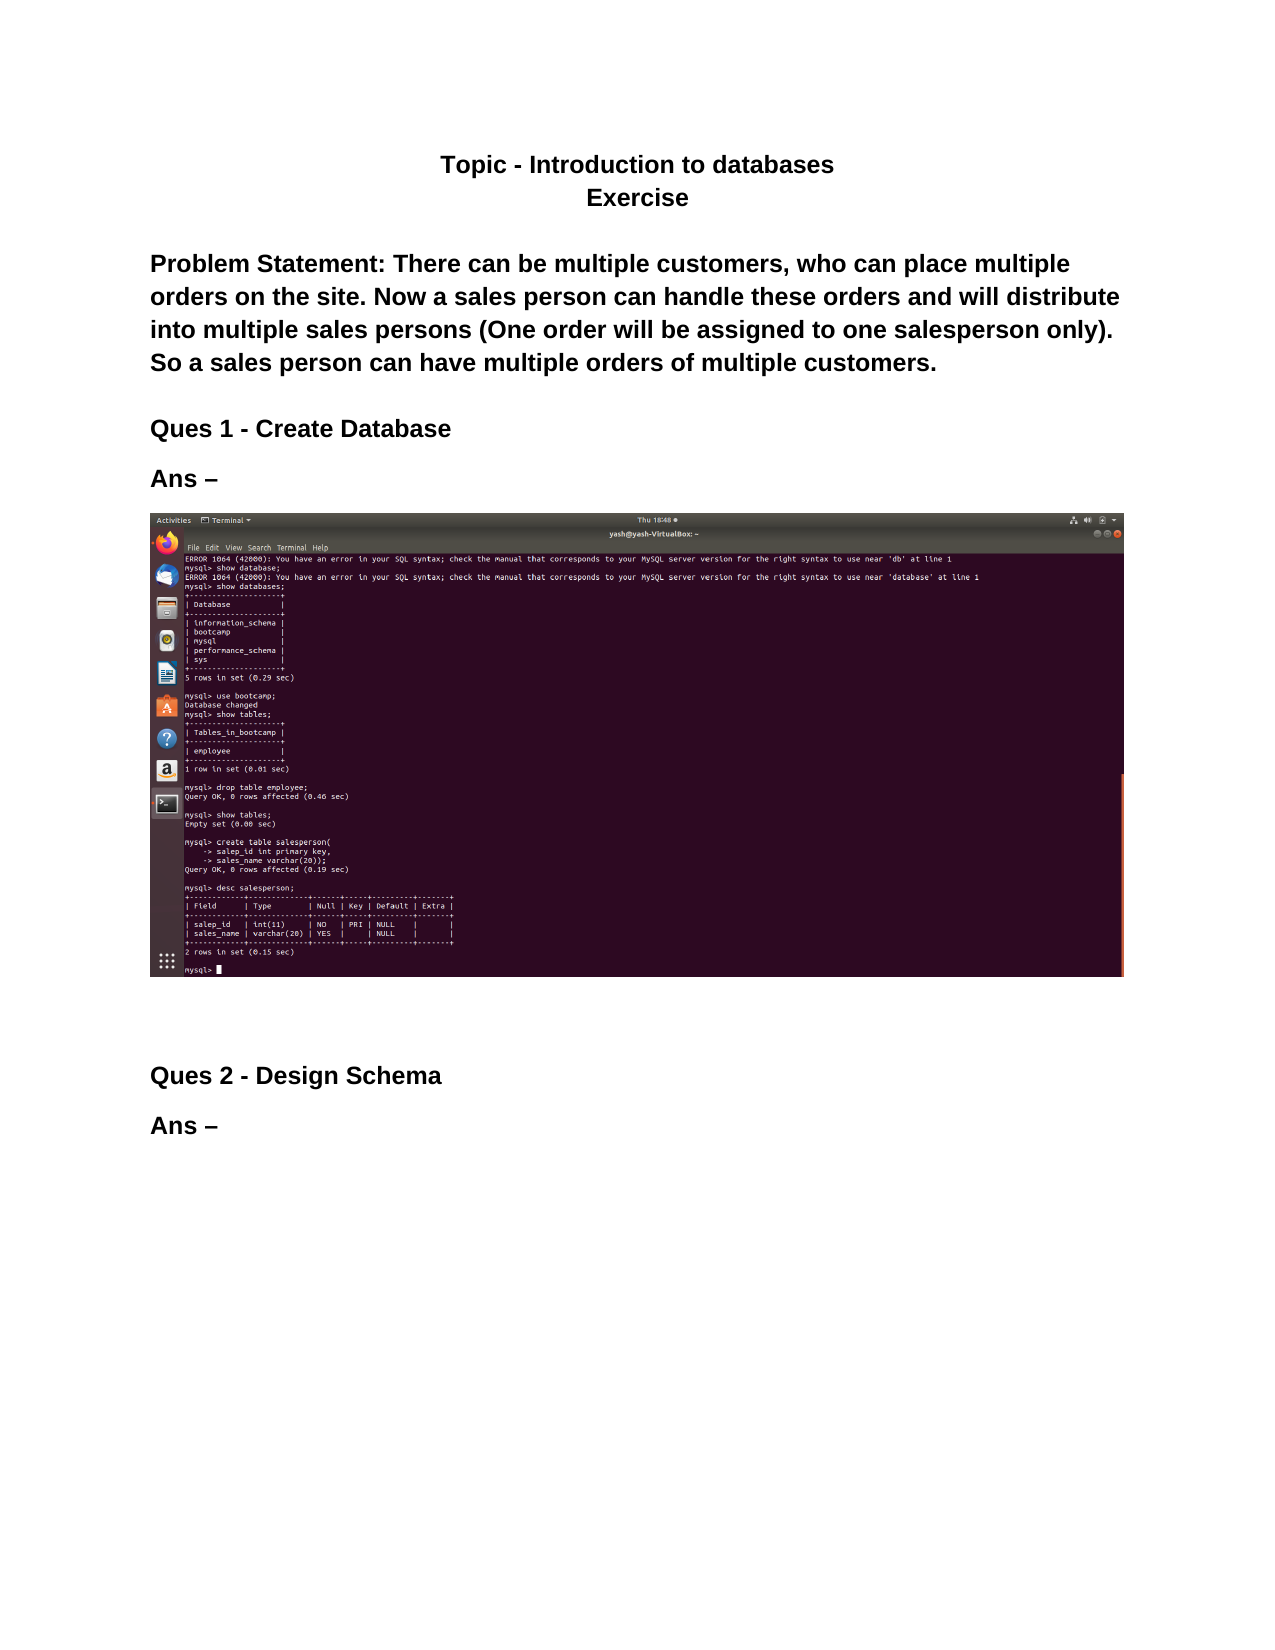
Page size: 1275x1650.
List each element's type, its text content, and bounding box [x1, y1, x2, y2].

text Ques 1 - Create Database [150, 414, 1125, 443]
text Ans – [150, 464, 1125, 493]
text Exercise [150, 183, 1125, 212]
text Ques 2 - Design Schema [150, 1061, 1125, 1090]
text Topic - Introduction to databases [150, 150, 1125, 179]
text Ans – [150, 1111, 1125, 1140]
text Problem Statement: There can be multiple customers, who can place multiple orders on the site. Now a sales person can handle these orders and will distribute into multiple sales persons (One order will be assigned to one salesperson only). So a sales person can have multiple orders of multiple customers. [150, 249, 1125, 377]
picture [150, 513, 1124, 977]
